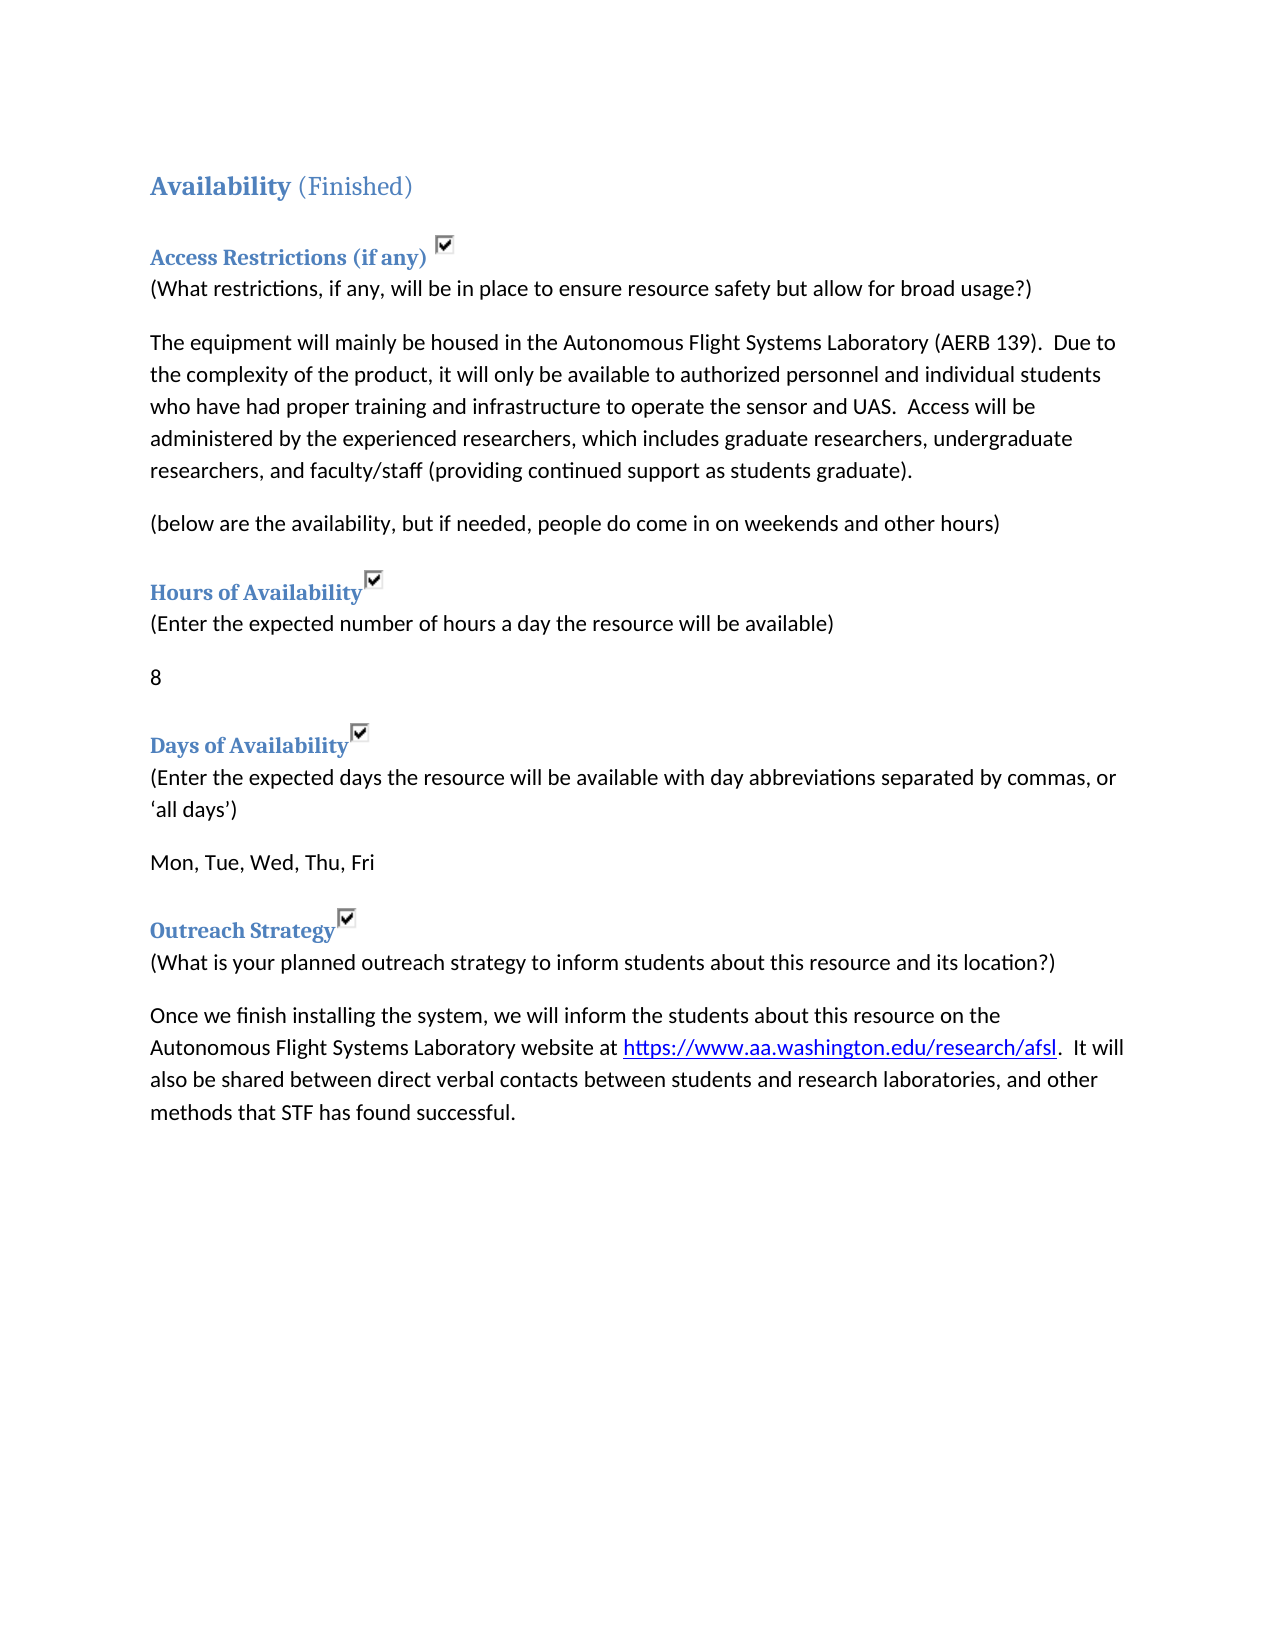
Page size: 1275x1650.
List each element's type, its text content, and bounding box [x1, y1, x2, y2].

subtitle Days of Availability [150, 716, 1125, 759]
text (What restrictions, if any, will be in place to ensure resource safety but allow for broad usage?) [150, 274, 1125, 303]
text The equipment will mainly be housed in the Autonomous Flight Systems Laboratory (AERB 139). Due to the complexity of the product, it will only be available to authorized personnel and individual students who have had proper training and infrastructure to operate the sensor and UAS. Access will be administered by the experienced researchers, which includes graduate researchers, undergraduate researchers, and faculty/staff (providing continued support as students graduate). [150, 328, 1125, 484]
subtitle Hours of Availability [150, 562, 1125, 606]
text Once we finish installing the system, we will inform the students about this resource on the Autonomous Flight Systems Laboratory website at https://www.aa.washington.edu/research/afsl. It will also be shared between direct verbal contacts between students and research laboratories, and other methods that STF has found successful. [150, 1001, 1125, 1126]
text (below are the availability, but if needed, people do come in on weekends and other hours) [150, 509, 1125, 537]
subtitle Availability (Finished) [150, 171, 1125, 202]
text (Enter the expected number of hours a day the resource will be available) [150, 609, 1125, 638]
text 8 [150, 663, 1125, 691]
subtitle Outreach Strategy [150, 901, 1125, 944]
text Mon, Tue, Wed, Thu, Fri [150, 848, 1125, 876]
text (Enter the expected days the resource will be available with day abbreviations separated by commas, or ‘all days’) [150, 763, 1125, 823]
text (What is your planned outreach strategy to inform students about this resource and its location?) [150, 948, 1125, 976]
subtitle Access Restrictions (if any) [150, 227, 1125, 271]
